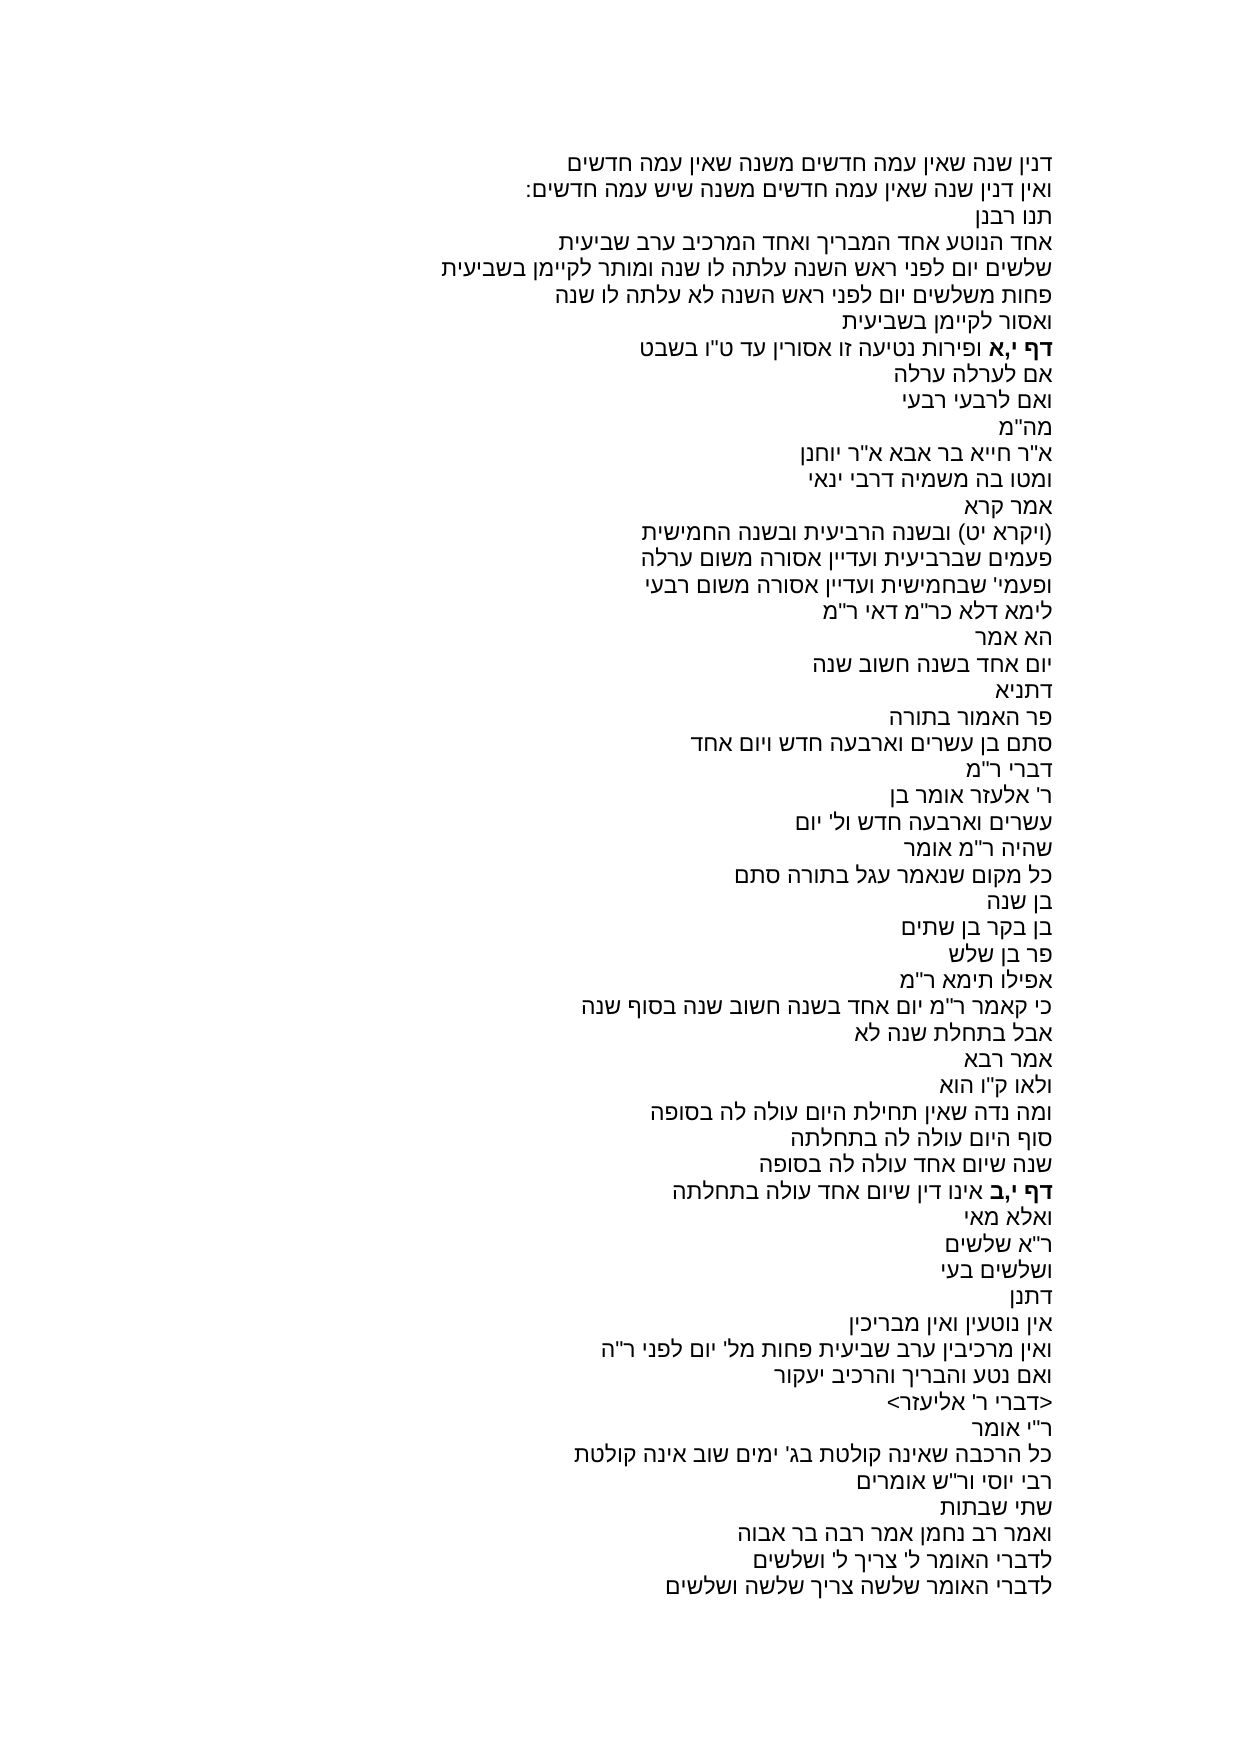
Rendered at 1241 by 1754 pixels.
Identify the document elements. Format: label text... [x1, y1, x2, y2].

text <דברי ר' אליעזר> [187, 1389, 1053, 1415]
text ומטו בה משמיה דרבי ינאי [187, 466, 1053, 493]
text מה"מ [187, 413, 1053, 440]
text אמר רבא [187, 1046, 1053, 1072]
text לימא דלא כר"מ דאי ר"מ [187, 598, 1053, 624]
text ואין מרכיבין ערב שביעית פחות מל' יום לפני ר"ה [187, 1336, 1053, 1362]
text ואלא מאי [187, 1204, 1053, 1231]
text יום אחד בשנה חשוב שנה [187, 651, 1053, 677]
text ואמר רב נחמן אמר רבה בר אבוה [187, 1520, 1053, 1547]
text תנו רבנן [187, 203, 1053, 229]
text דנין שנה שאין עמה חדשים משנה שאין עמה חדשים [187, 150, 1053, 176]
text פר האמור בתורה [187, 703, 1053, 730]
text ושלשים בעי [187, 1257, 1053, 1283]
text ר"א שלשים [187, 1231, 1053, 1257]
text ולאו ק"ו הוא [187, 1072, 1053, 1099]
text דברי ר"מ [187, 756, 1053, 782]
text ואסור לקיימן בשביעית [187, 308, 1053, 334]
text דתנן [187, 1283, 1053, 1309]
text שנה שיום אחד עולה לה בסופה [187, 1151, 1053, 1178]
text כל מקום שנאמר עגל בתורה סתם [187, 862, 1053, 888]
text ומה נדה שאין תחילת היום עולה לה בסופה [187, 1099, 1053, 1125]
text דף י,ב אינו דין שיום אחד עולה בתחלתה [187, 1178, 1053, 1204]
text רבי יוסי ור"ש אומרים [187, 1468, 1053, 1494]
text בן שנה [187, 888, 1053, 914]
text א"ר חייא בר אבא א"ר יוחנן [187, 440, 1053, 466]
text דף י,א ופירות נטיעה זו אסורין עד ט"ו בשבט [187, 334, 1053, 361]
text (ויקרא יט) ובשנה הרביעית ובשנה החמישית [187, 519, 1053, 545]
text ואם נטע והבריך והרכיב יעקור [187, 1362, 1053, 1389]
text לדברי האומר ל' צריך ל' ושלשים [187, 1547, 1053, 1573]
text פחות משלשים יום לפני ראש השנה לא עלתה לו שנה [187, 282, 1053, 308]
text כי קאמר ר"מ יום אחד בשנה חשוב שנה בסוף שנה [187, 993, 1053, 1020]
text שלשים יום לפני ראש השנה עלתה לו שנה ומותר לקיימן בשביעית [187, 255, 1053, 282]
text אחד הנוטע אחד המבריך ואחד המרכיב ערב שביעית [187, 229, 1053, 255]
text אם לערלה ערלה [187, 361, 1053, 387]
text ופעמי' שבחמישית ועדיין אסורה משום רבעי [187, 572, 1053, 598]
text בן בקר בן שתים [187, 914, 1053, 941]
text לדברי האומר שלשה צריך שלשה ושלשים [187, 1573, 1053, 1599]
text הא אמר [187, 624, 1053, 651]
text אבל בתחלת שנה לא [187, 1020, 1053, 1046]
text אפילו תימא ר"מ [187, 967, 1053, 993]
text ואין דנין שנה שאין עמה חדשים משנה שיש עמה חדשים: [187, 176, 1053, 203]
text אמר קרא [187, 493, 1053, 519]
text ואם לרבעי רבעי [187, 387, 1053, 413]
text ר' אלעזר אומר בן [187, 782, 1053, 809]
text פעמים שברביעית ועדיין אסורה משום ערלה [187, 545, 1053, 572]
text שתי שבתות [187, 1494, 1053, 1520]
text סוף היום עולה לה בתחלתה [187, 1125, 1053, 1151]
text כל הרכבה שאינה קולטת בג' ימים שוב אינה קולטת [187, 1441, 1053, 1468]
text אין נוטעין ואין מבריכין [187, 1309, 1053, 1336]
text פר בן שלש [187, 941, 1053, 967]
text סתם בן עשרים וארבעה חדש ויום אחד [187, 730, 1053, 756]
text שהיה ר"מ אומר [187, 835, 1053, 862]
text ר"י אומר [187, 1415, 1053, 1441]
text דתניא [187, 677, 1053, 703]
text עשרים וארבעה חדש ול' יום [187, 809, 1053, 835]
